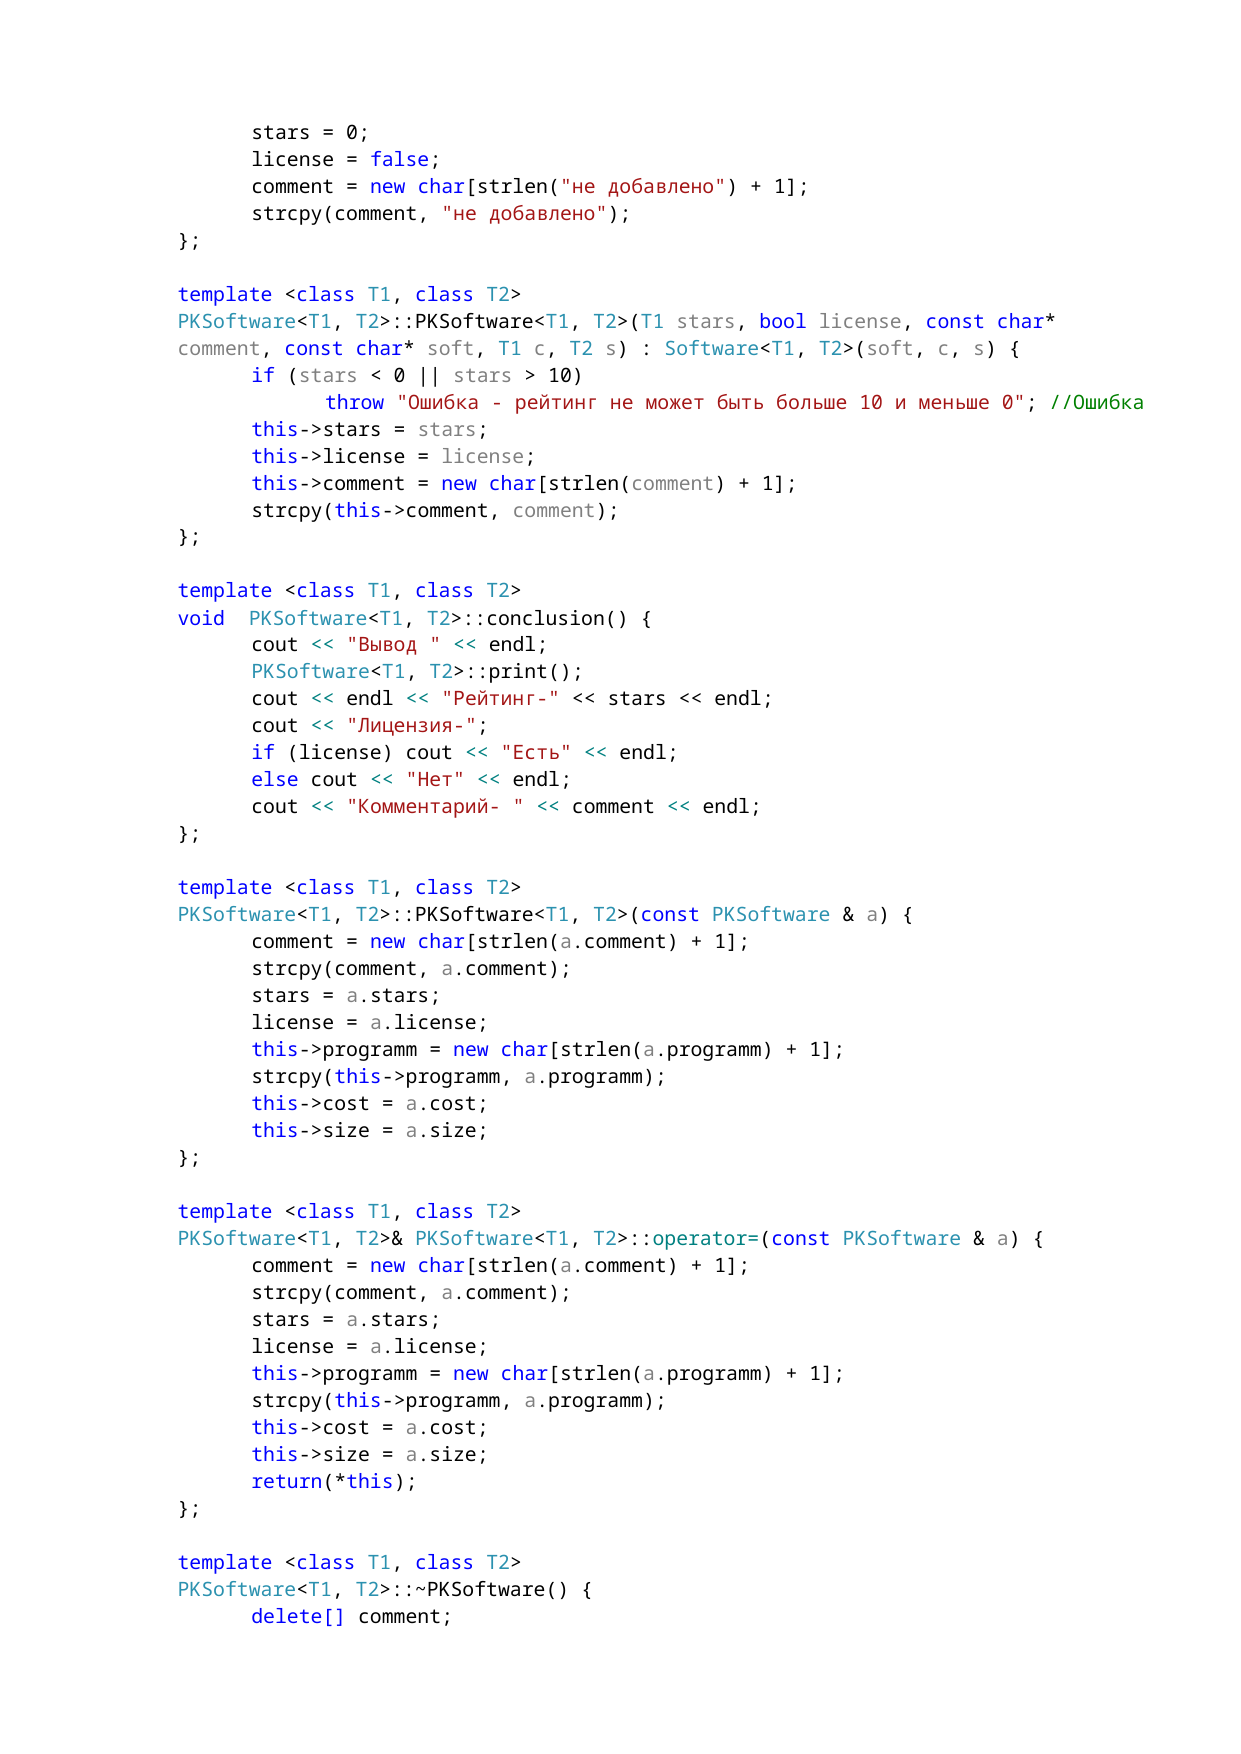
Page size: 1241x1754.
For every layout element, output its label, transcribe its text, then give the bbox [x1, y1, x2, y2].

text cout << "Комментарий- " << comment << endl; [177, 793, 1152, 819]
text license = a.license; [177, 1008, 1152, 1035]
text license = false; [177, 145, 1152, 172]
text comment = new char[strlen(a.comment) + 1]; [177, 1251, 1152, 1278]
text comment = new char[strlen(a.comment) + 1]; [177, 927, 1152, 954]
text this->cost = a.cost; [177, 1413, 1152, 1440]
text stars = 0; [177, 118, 1152, 145]
text cout << "Вывод " << endl; [177, 631, 1152, 658]
text template <class T1, class T2> [177, 1548, 1152, 1575]
text stars = a.stars; [177, 1305, 1152, 1332]
text if (license) cout << "Есть" << endl; [177, 739, 1152, 766]
text PKSoftware<T1, T2>& PKSoftware<T1, T2>::operator=(const PKSoftware & a) { [177, 1224, 1152, 1251]
text strcpy(comment, "не добавлено"); [177, 199, 1152, 226]
text template <class T1, class T2> [177, 280, 1152, 307]
text }; [177, 819, 1152, 847]
text else cout << "Нет" << endl; [177, 766, 1152, 793]
text }; [177, 1494, 1152, 1521]
text throw "Ошибка - рейтинг не может быть больше 10 и меньше 0"; //Ошибка [177, 388, 1152, 415]
text this->programm = new char[strlen(a.programm) + 1]; [177, 1359, 1152, 1386]
text cout << "Лицензия-"; [177, 712, 1152, 739]
text strcpy(comment, a.comment); [177, 1278, 1152, 1305]
text template <class T1, class T2> [177, 577, 1152, 604]
text }; [177, 226, 1152, 253]
text stars = a.stars; [177, 981, 1152, 1008]
text comment = new char[strlen("не добавлено") + 1]; [177, 172, 1152, 199]
text strcpy(this->comment, comment); [177, 496, 1152, 523]
text this->comment = new char[strlen(comment) + 1]; [177, 469, 1152, 496]
text this->programm = new char[strlen(a.programm) + 1]; [177, 1035, 1152, 1062]
text template <class T1, class T2> [177, 1197, 1152, 1224]
text template <class T1, class T2> [177, 873, 1152, 901]
text license = a.license; [177, 1332, 1152, 1359]
text strcpy(this->programm, a.programm); [177, 1062, 1152, 1089]
text PKSoftware<T1, T2>::PKSoftware<T1, T2>(const PKSoftware & a) { [177, 901, 1152, 927]
text void PKSoftware<T1, T2>::conclusion() { [177, 604, 1152, 631]
text }; [177, 523, 1152, 550]
text strcpy(this->programm, a.programm); [177, 1386, 1152, 1413]
text this->stars = stars; [177, 415, 1152, 442]
text }; [177, 1143, 1152, 1170]
text PKSoftware<T1, T2>::PKSoftware<T1, T2>(T1 stars, bool license, const char* comment, const char* soft, T1 c, T2 s) : Software<T1, T2>(soft, c, s) { [177, 307, 1152, 361]
text this->size = a.size; [177, 1116, 1152, 1143]
text this->license = license; [177, 442, 1152, 469]
text PKSoftware<T1, T2>::~PKSoftware() { [177, 1575, 1152, 1602]
text this->cost = a.cost; [177, 1089, 1152, 1116]
text return(*this); [177, 1467, 1152, 1494]
text delete[] comment; [177, 1602, 1152, 1629]
text cout << endl << "Рейтинг-" << stars << endl; [177, 685, 1152, 712]
text strcpy(comment, a.comment); [177, 954, 1152, 981]
text if (stars < 0 || stars > 10) [177, 361, 1152, 388]
text PKSoftware<T1, T2>::print(); [177, 658, 1152, 685]
text this->size = a.size; [177, 1440, 1152, 1467]
